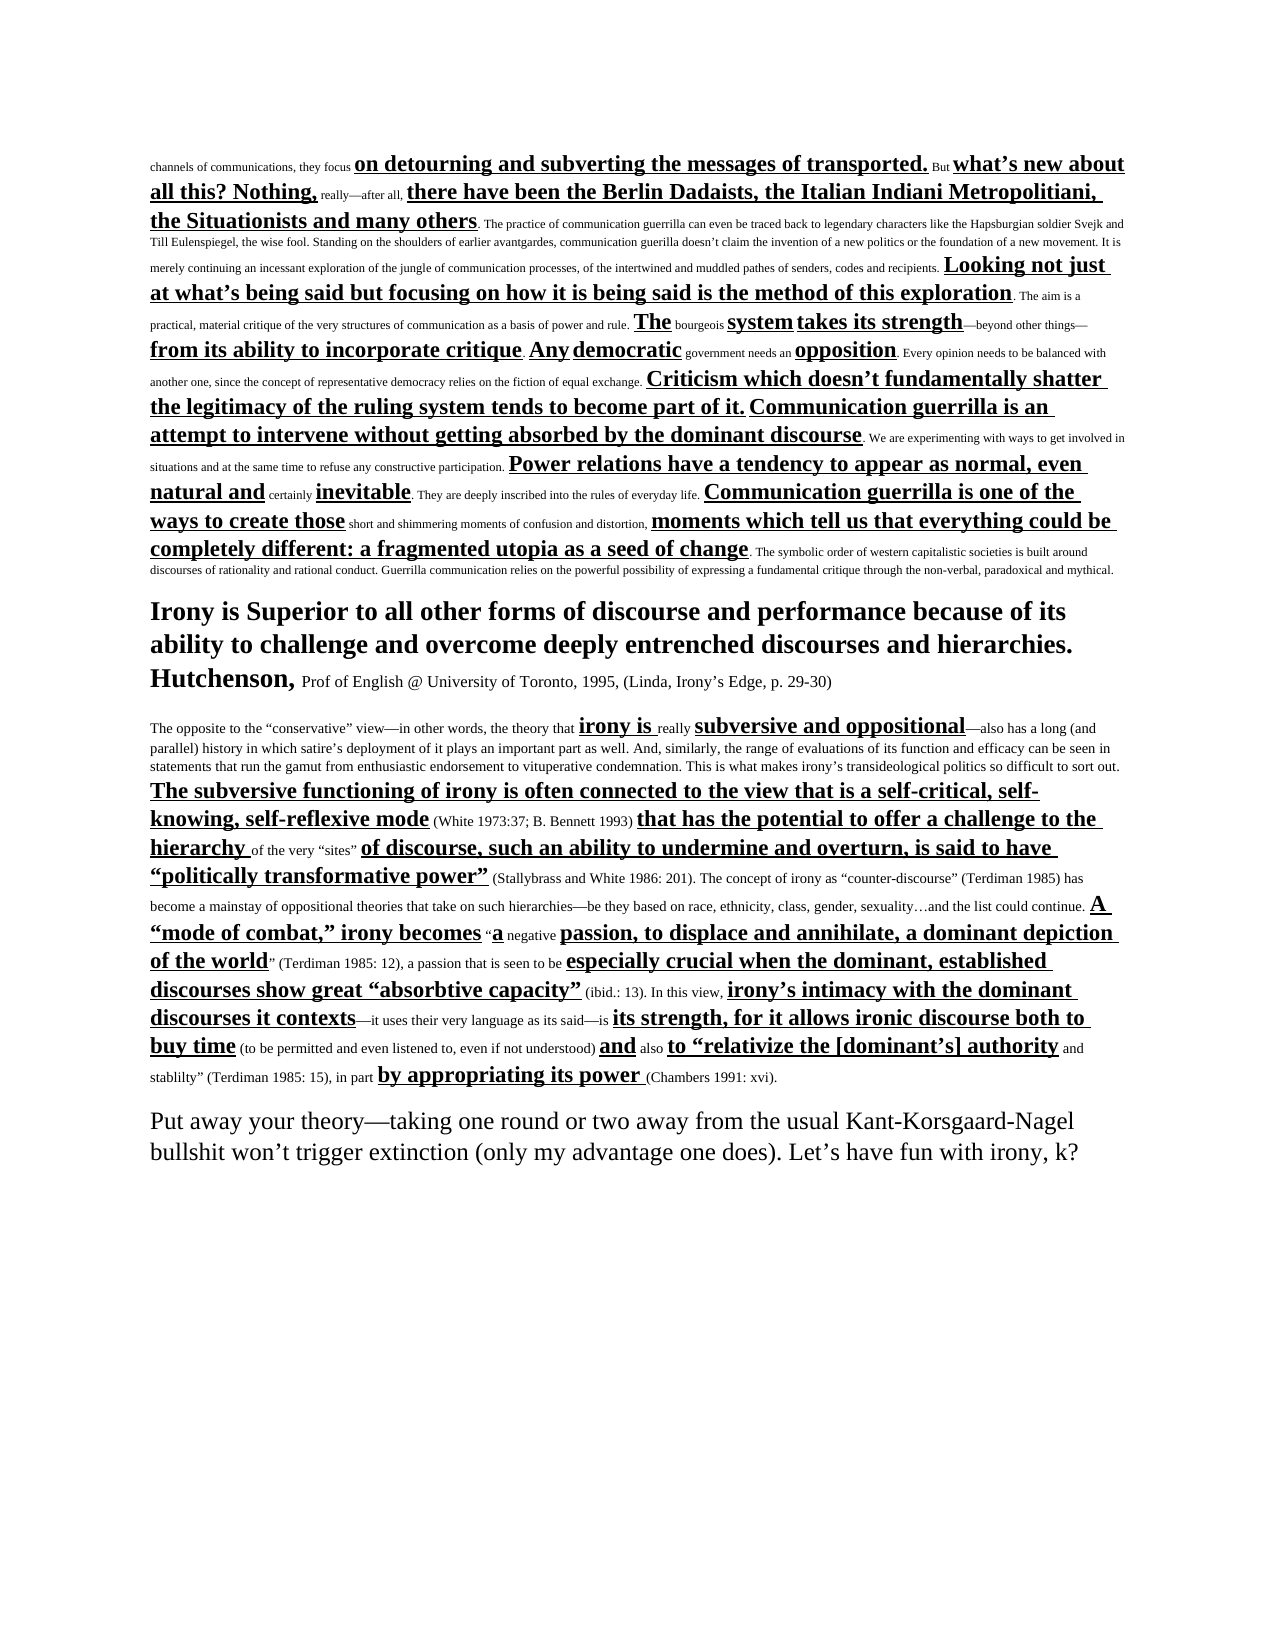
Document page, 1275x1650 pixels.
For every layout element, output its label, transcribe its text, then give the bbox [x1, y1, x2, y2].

text Put away your theory—taking one round or two away from the usual Kant-Korsgaard-Nagel bullshit won’t trigger extinction (only my advantage one does). Let’s have fun with irony, k? [150, 1106, 1125, 1166]
text Hutchenson, Prof of English @ University of Toronto, 1995, (Linda, Irony’s Edge, p. 29-30) [150, 662, 1125, 693]
text The opposite to the “conservative” view—in other words, the theory that irony is really subversive and oppositional—also has a long (and parallel) history in which satire’s deployment of it plays an important part as well. And, similarly, the range of evaluations of its function and efficacy can be seen in statements that run the gamut from enthusiastic endorsement to vituperative condemnation. This is what makes irony’s transideological politics so difficult to sort out. The subversive functioning of irony is often connected to the view that is a self-critical, self-knowing, self-reflexive mode (White 1973:37; B. Bennett 1993) that has the potential to offer a challenge to the hierarchy of the very “sites” of discourse, such an ability to undermine and overturn, is said to have “politically transformative power” (Stallybrass and White 1986: 201). The concept of irony as “counter-discourse” (Terdiman 1985) has become a mainstay of oppositional theories that take on such hierarchies—be they based on race, ethnicity, class, gender, sexuality…and the list could continue. A “mode of combat,” irony becomes “a negative passion, to displace and annihilate, a dominant depiction of the world” (Terdiman 1985: 12), a passion that is seen to be especially crucial when the dominant, established discourses show great “absorbtive capacity” (ibid.: 13). In this view, irony’s intimacy with the dominant discourses it contexts—it uses their very language as its said—is its strength, for it allows ironic discourse both to buy time (to be permitted and even listened to, even if not understood) and also to “relativize the [dominant’s] authority and stablilty” (Terdiman 1985: 15), in part by appropriating its power (Chambers 1991: xvi). [150, 712, 1125, 1087]
subtitle Irony is Superior to all other forms of discourse and performance because of its ability to challenge and overcome deeply entrenched discourses and hierarchies. [150, 595, 1125, 659]
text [150, 150, 1125, 577]
